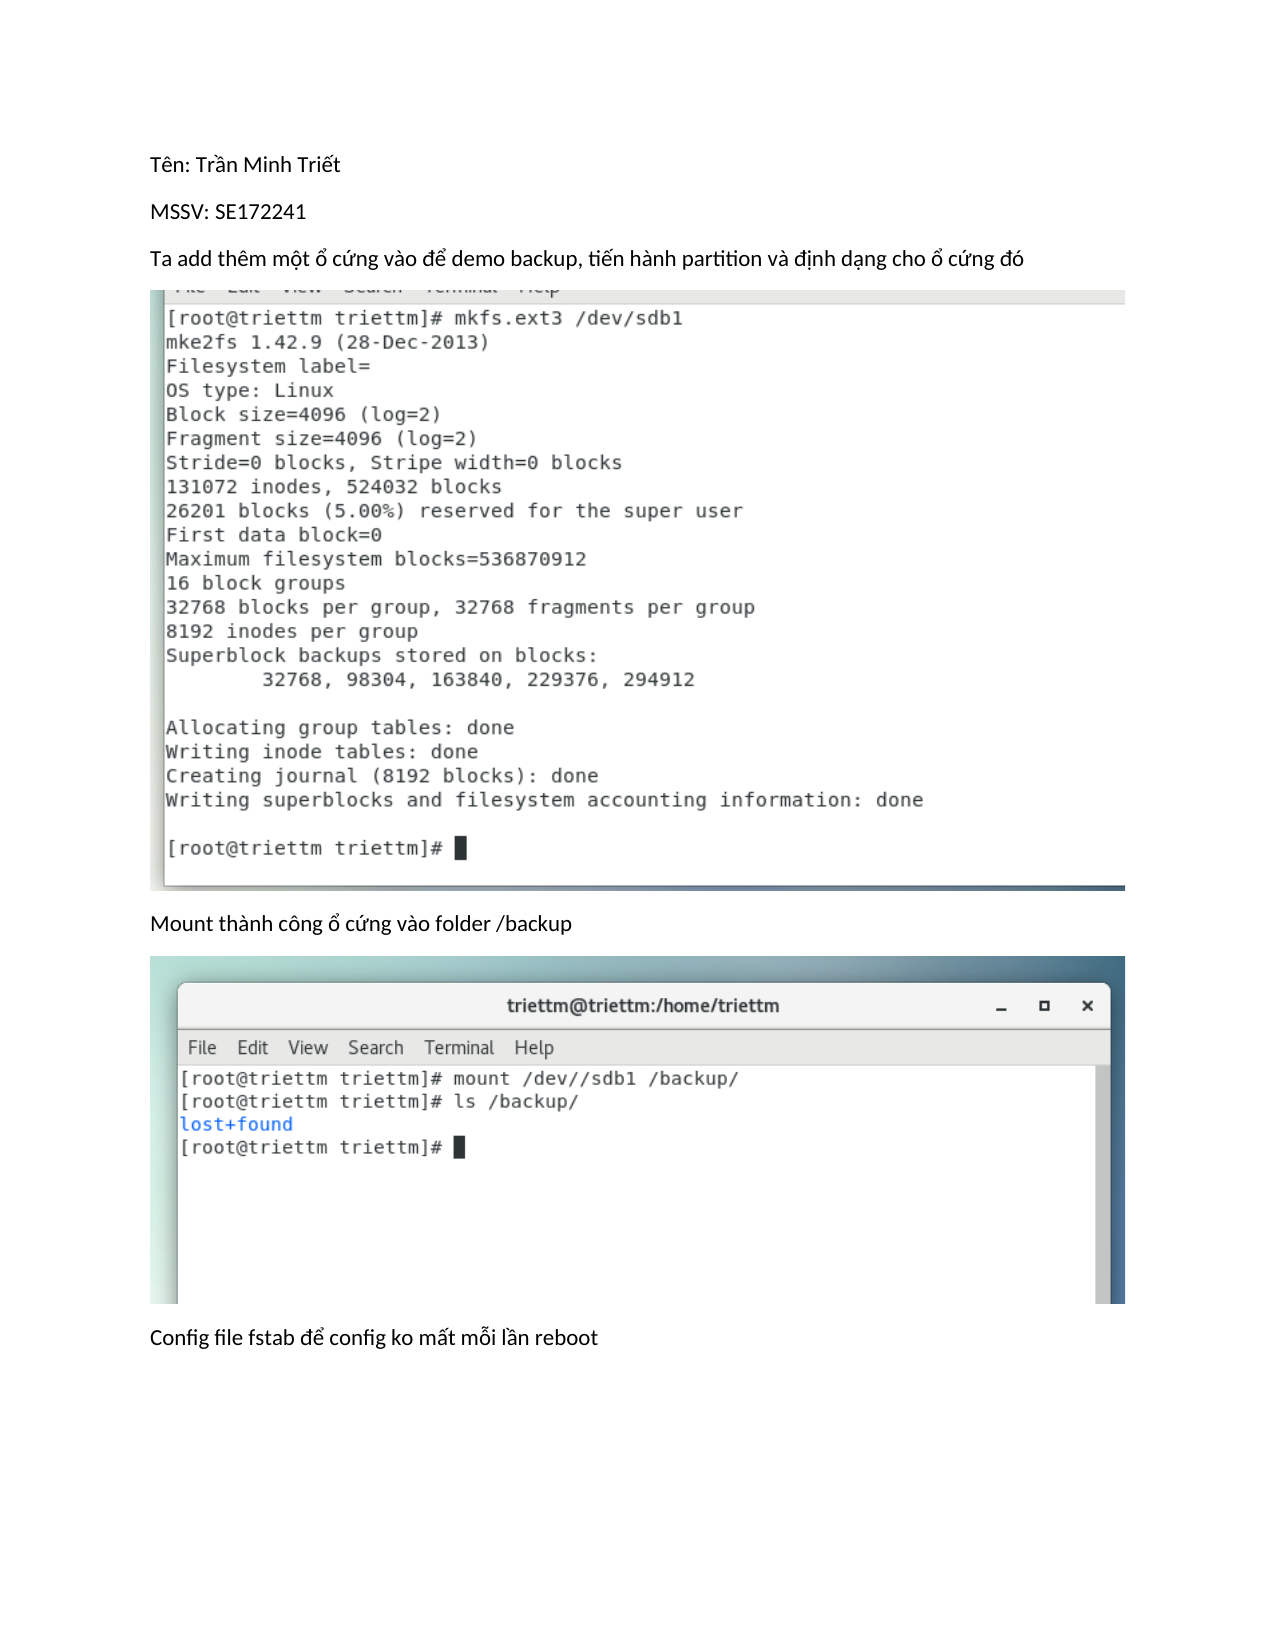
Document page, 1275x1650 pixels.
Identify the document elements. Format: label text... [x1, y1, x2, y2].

text Tên: Trần Minh Triết [150, 150, 1125, 178]
picture [150, 956, 1125, 1304]
text Mount thành công ổ cứng vào folder /backup [150, 909, 1125, 937]
text Config file fstab để config ko mất mỗi lần reboot [150, 1323, 1125, 1351]
picture [150, 290, 1125, 891]
text Ta add thêm một ổ cứng vào để demo backup, tiến hành partition và định dạng cho ổ cứng đó [150, 244, 1125, 272]
text MSSV: SE172241 [150, 197, 1125, 225]
